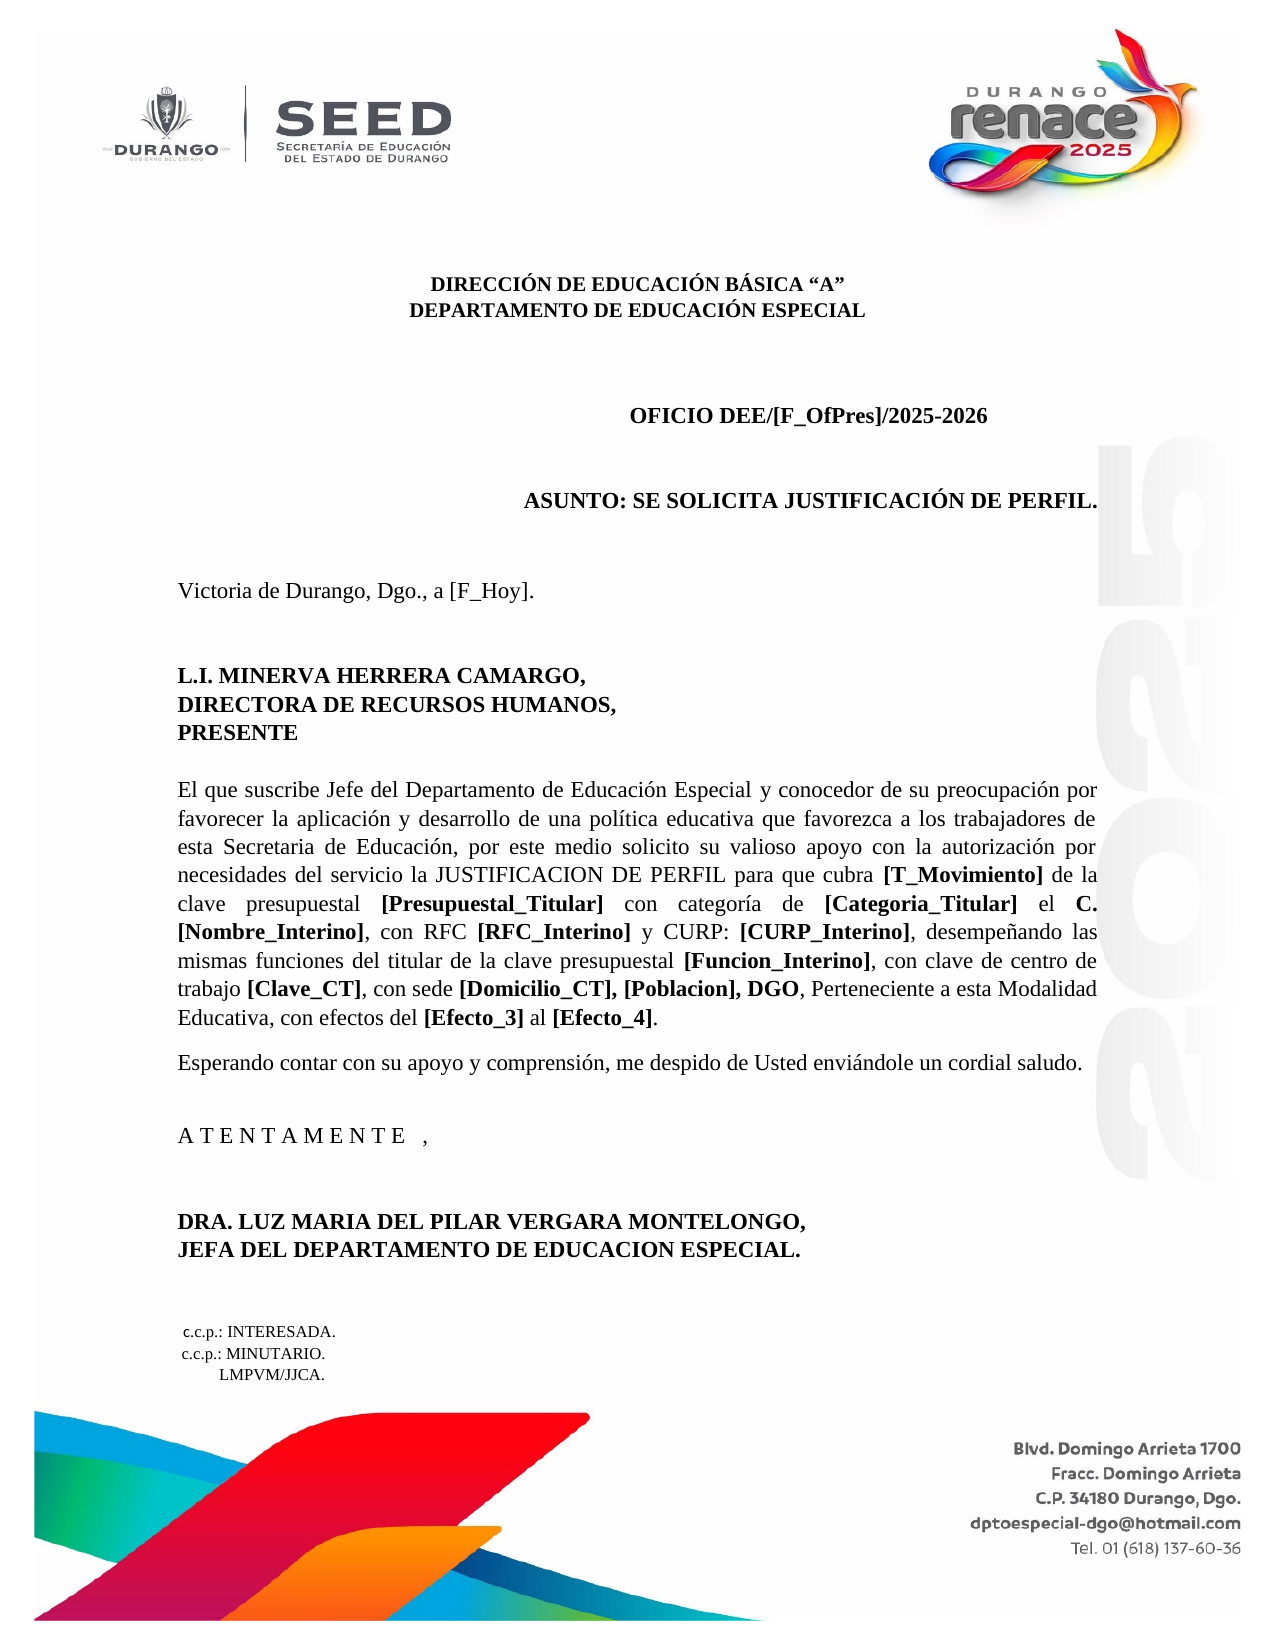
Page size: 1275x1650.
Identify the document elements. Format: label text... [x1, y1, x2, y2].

text LMPVM/JJCA. [177, 1364, 1098, 1384]
text c.c.p.: INTERESADA. [177, 1321, 1098, 1342]
text DRA. LUZ MARIA DEL PILAR VERGARA MONTELONGO, [177, 1208, 1098, 1234]
text DIRECTORA DE RECURSOS HUMANOS, [177, 691, 1098, 717]
text PRESENTE [177, 719, 1098, 746]
text DEPARTAMENTO DE EDUCACIÓN ESPECIAL [177, 298, 1098, 322]
text OFICIO DEE/[F_OfPres]/2025-2026 [177, 402, 1098, 428]
text ASUNTO: SE SOLICITA JUSTIFICACIÓN DE PERFIL. [177, 487, 1098, 513]
text JEFA DEL DEPARTAMENTO DE EDUCACION ESPECIAL. [177, 1236, 1098, 1262]
picture [34, 28, 1241, 1621]
text Victoria de Durango, Dgo., a [F_Hoy]. [177, 577, 1098, 603]
text L.I. MINERVA HERRERA CAMARGO, [177, 662, 1098, 689]
text El que suscribe Jefe del Departamento de Educación Especial y conocedor de su preocupación por favorecer la aplicación y desarrollo de una política educativa que favorezca a los trabajadores de esta Secretaria de Educación, por este medio solicito su valioso apoyo con la autorización por necesidades del servicio la JUSTIFICACION DE PERFIL para que cubra [T_Movimiento] de la clave presupuestal [Presupuestal_Titular] con categoría de [Categoria_Titular] el C. [Nombre_Interino], con RFC [RFC_Interino] y CURP: [CURP_Interino], desempeñando las mismas funciones del titular de la clave presupuestal [Funcion_Interino], con clave de centro de trabajo [Clave_CT], con sede [Domicilio_CT], [Poblacion], DGO, Perteneciente a esta Modalidad Educativa, con efectos del [Efecto_3] al [Efecto_4]. [177, 776, 1098, 1030]
text Esperando contar con su apoyo y comprensión, me despido de Usted enviándole un cordial saludo. [177, 1049, 1098, 1075]
text c.c.p.: MINUTARIO. [177, 1344, 1098, 1363]
text A T E N T A M E N T E , [177, 1122, 1098, 1149]
text DIRECCIÓN DE EDUCACIÓN BÁSICA “A” [177, 272, 1098, 296]
